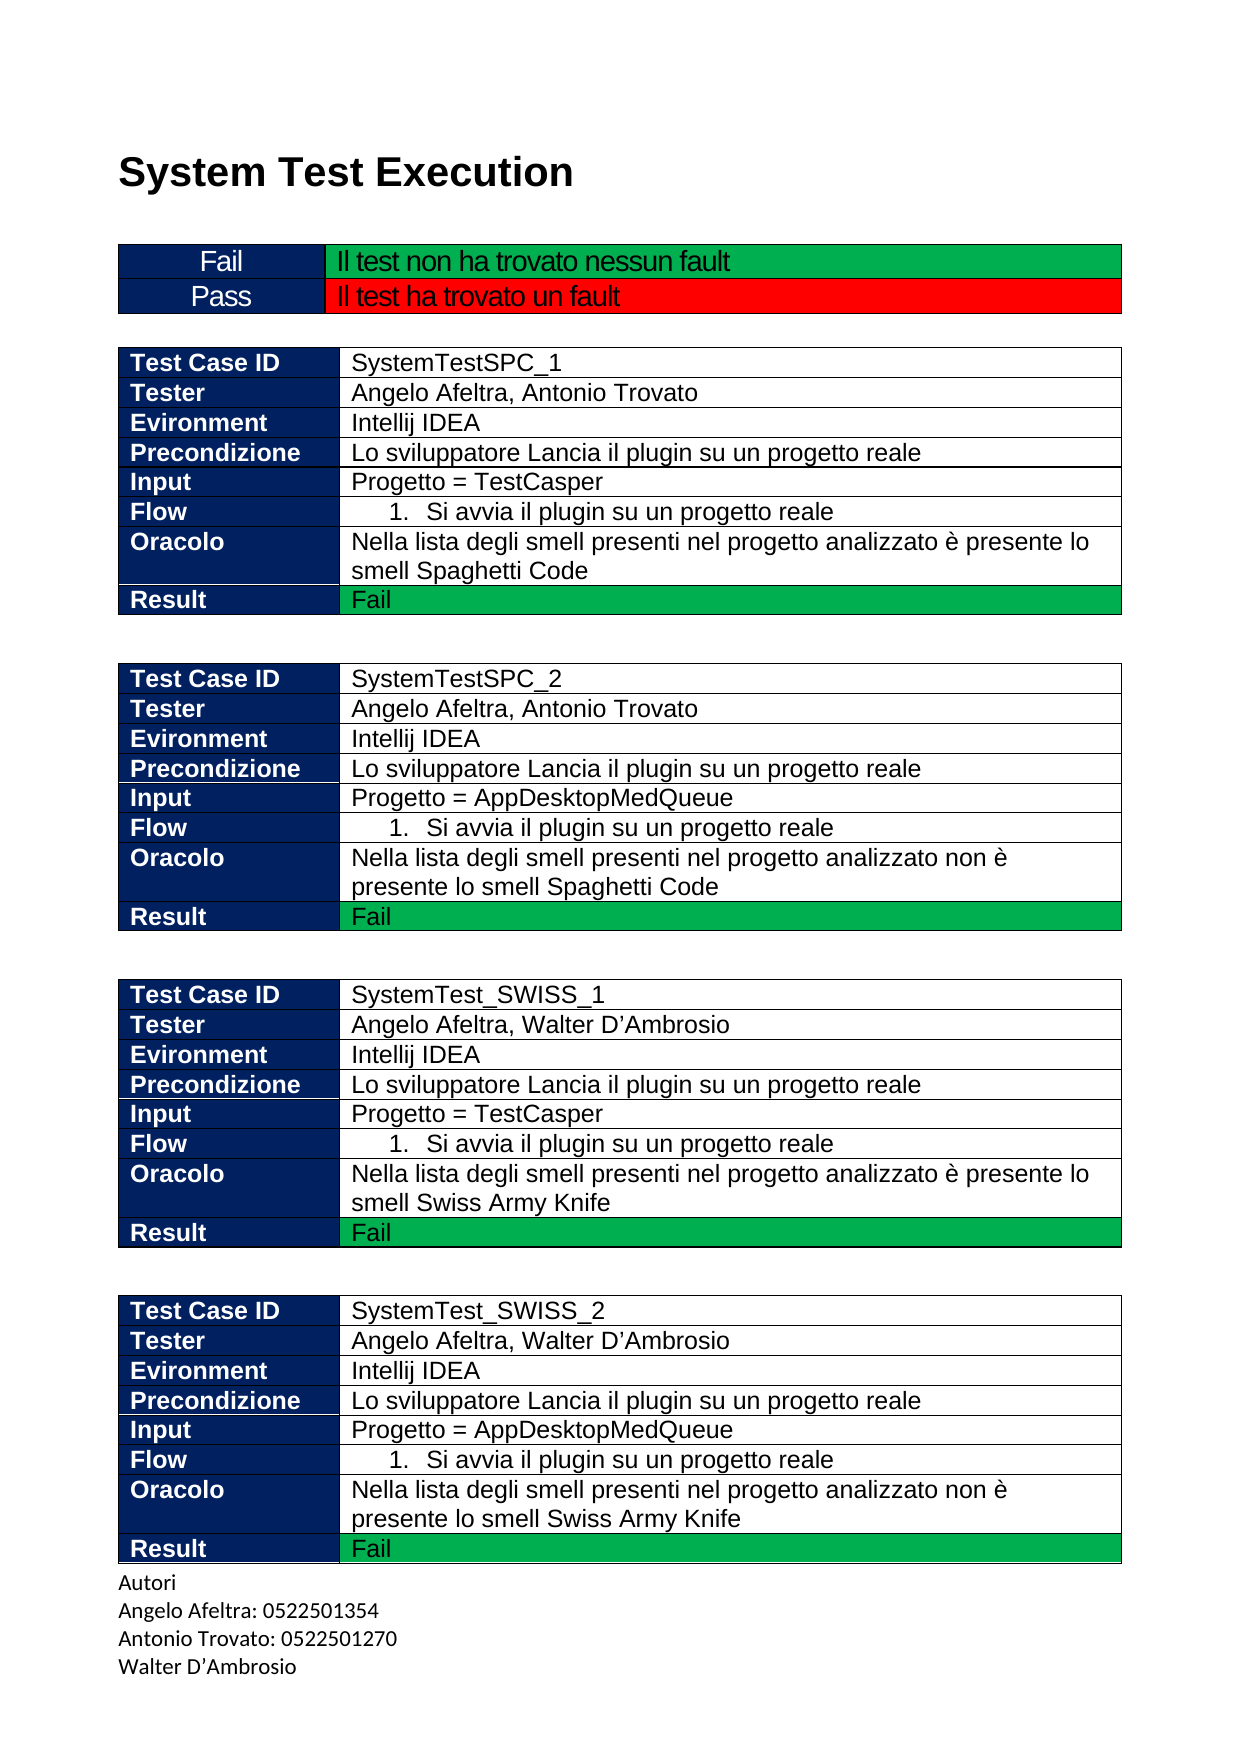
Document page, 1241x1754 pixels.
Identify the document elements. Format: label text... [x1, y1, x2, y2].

table_header Test Case ID [119, 980, 339, 1009]
table_cell Result [119, 1218, 339, 1246]
table_cell Angelo Afeltra, Antonio Trovato [340, 378, 1121, 407]
table_cell Progetto = AppDesktopMedQueue [340, 1416, 1121, 1444]
text System Test Execution [118, 148, 1122, 196]
table_cell Angelo Afeltra, Antonio Trovato [340, 694, 1121, 723]
table_cell Tester [119, 1010, 339, 1039]
table_cell Input [119, 1416, 339, 1444]
table_header SystemTest_SWISS_1 [340, 980, 1121, 1009]
table_header SystemTestSPC_1 [340, 348, 1121, 377]
table_cell Nella lista degli smell presenti nel progetto analizzato non è presente lo smell Spaghetti Code [340, 843, 1121, 901]
table_cell Tester [119, 378, 339, 407]
table_cell Progetto = AppDesktopMedQueue [340, 784, 1121, 812]
table_cell Precondizione [119, 438, 339, 466]
table_cell Flow [119, 1129, 339, 1158]
table_cell Pass [119, 279, 324, 313]
table_cell Progetto = TestCasper [340, 1100, 1121, 1128]
table_cell Result [119, 1534, 339, 1562]
table_cell Intellij IDEA [340, 408, 1121, 437]
table_cell Angelo Afeltra, Walter D’Ambrosio [340, 1326, 1121, 1355]
table_cell Intellij IDEA [340, 724, 1121, 753]
table_cell Fail [340, 1534, 1121, 1562]
table_cell Precondizione [119, 754, 339, 782]
table_cell Oracolo [119, 1475, 339, 1533]
table_cell Flow [119, 497, 339, 526]
table_cell Progetto = TestCasper [340, 468, 1121, 496]
table_cell Evironment [119, 1356, 339, 1385]
table_cell Oracolo [119, 1159, 339, 1217]
table_cell Lo sviluppatore Lancia il plugin su un progetto reale [340, 438, 1121, 466]
table_cell Tester [119, 1326, 339, 1355]
table_cell Nella lista degli smell presenti nel progetto analizzato è presente lo smell Spaghetti Code [340, 527, 1121, 584]
table_header Test Case ID [119, 348, 339, 377]
table_cell Flow [119, 1445, 339, 1474]
table_header SystemTestSPC_2 [340, 664, 1121, 693]
table_cell Oracolo [119, 527, 339, 584]
table_cell Fail [340, 902, 1121, 930]
table_cell Evironment [119, 408, 339, 437]
table_cell Input [119, 784, 339, 812]
table_cell Lo sviluppatore Lancia il plugin su un progetto reale [340, 1070, 1121, 1098]
table_cell Intellij IDEA [340, 1356, 1121, 1385]
table_cell Il test ha trovato un fault [326, 279, 1121, 313]
table_cell Si avvia il plugin su un progetto reale [340, 1445, 1121, 1474]
table_header Test Case ID [119, 1296, 339, 1325]
table_cell Oracolo [119, 843, 339, 901]
table_cell Lo sviluppatore Lancia il plugin su un progetto reale [340, 1386, 1121, 1414]
table_cell Fail [340, 586, 1121, 614]
table_cell Precondizione [119, 1386, 339, 1414]
table_cell Precondizione [119, 1070, 339, 1098]
table_cell Fail [340, 1218, 1121, 1246]
table_cell Lo sviluppatore Lancia il plugin su un progetto reale [340, 754, 1121, 782]
table_cell Nella lista degli smell presenti nel progetto analizzato è presente lo smell Swiss Army Knife [340, 1159, 1121, 1217]
table_header Test Case ID [119, 664, 339, 693]
table_cell Si avvia il plugin su un progetto reale [340, 497, 1121, 526]
table_cell Si avvia il plugin su un progetto reale [340, 1129, 1121, 1158]
table_cell Flow [119, 813, 339, 842]
table_header Fail [119, 245, 324, 278]
table_cell Evironment [119, 724, 339, 753]
table_cell Angelo Afeltra, Walter D’Ambrosio [340, 1010, 1121, 1039]
table_cell Tester [119, 694, 339, 723]
table_header SystemTest_SWISS_2 [340, 1296, 1121, 1325]
table_cell Input [119, 468, 339, 496]
table_cell Input [119, 1100, 339, 1128]
table_cell Evironment [119, 1040, 339, 1069]
table_cell Intellij IDEA [340, 1040, 1121, 1069]
table_cell Si avvia il plugin su un progetto reale [340, 813, 1121, 842]
table_header Il test non ha trovato nessun fault [326, 245, 1121, 278]
table_cell Nella lista degli smell presenti nel progetto analizzato non è presente lo smell Swiss Army Knife [340, 1475, 1121, 1533]
table_cell Result [119, 586, 339, 614]
table_cell Result [119, 902, 339, 930]
